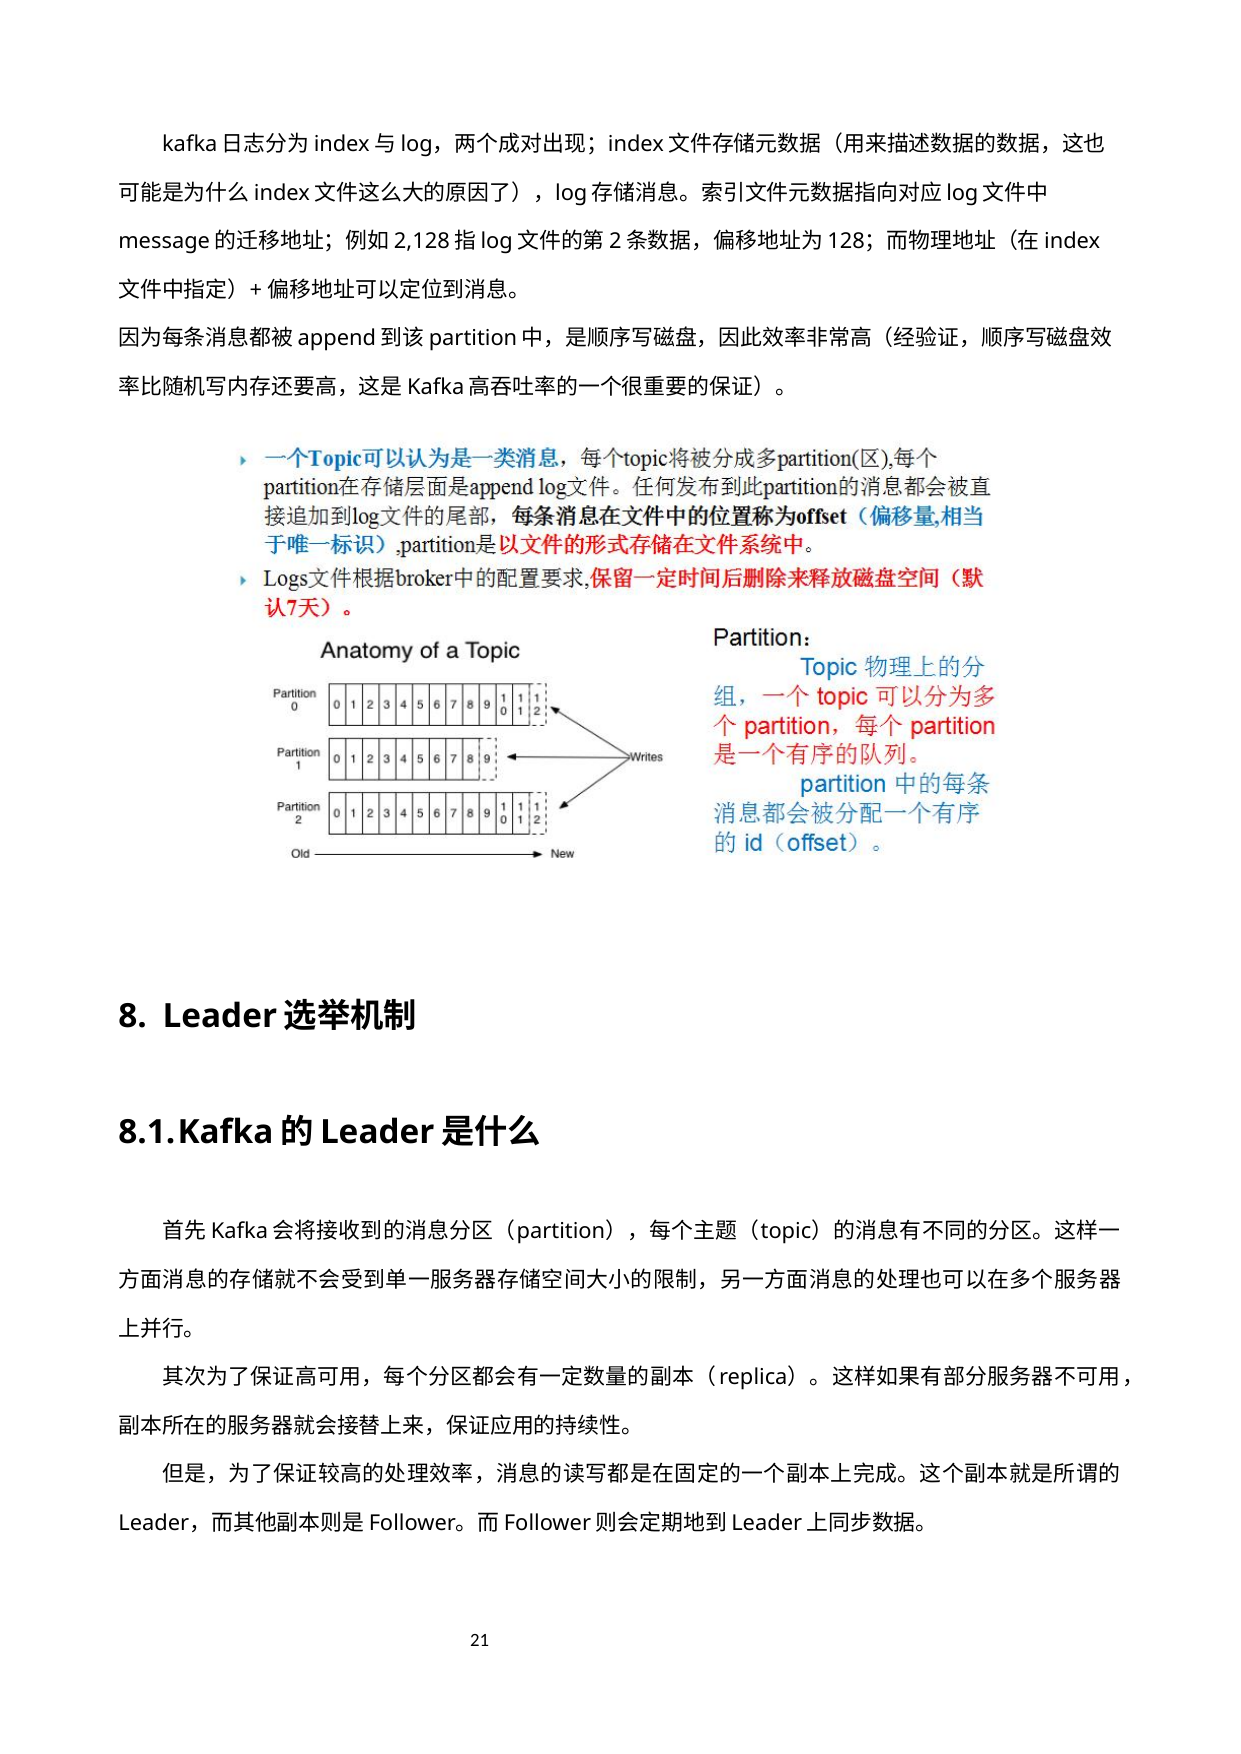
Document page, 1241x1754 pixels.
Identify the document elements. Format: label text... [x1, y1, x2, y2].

text kafka日志分为index与log，两个成对出现；index文件存储元数据（用来描述数据的数据，这也可能是为什么index文件这么大的原因了），log存储消息。索引文件元数据指向对应log文件中message的迁移地址；例如2,128指log文件的第2条数据，偏移地址为128；而物理地址（在index文件中指定）+ 偏移地址可以定位到消息。 [118, 125, 1122, 304]
text 其次为了保证高可用，每个分区都会有一定数量的副本（replica）。这样如果有部分服务器不可用，副本所在的服务器就会接替上来，保证应用的持续性。 [118, 1358, 1122, 1440]
text 但是，为了保证较高的处理效率，消息的读写都是在固定的一个副本上完成。这个副本就是所谓的Leader，而其他副本则是Follower。而Follower则会定期地到Leader上同步数据。 [118, 1456, 1122, 1537]
subtitle Kafka的Leader是什么 [118, 1096, 1122, 1161]
picture [204, 417, 1036, 858]
subtitle Leader选举机制 [118, 980, 1122, 1045]
text 首先Kafka会将接收到的消息分区（partition），每个主题（topic）的消息有不同的分区。这样一方面消息的存储就不会受到单一服务器存储空间大小的限制，另一方面消息的处理也可以在多个服务器上并行。 [118, 1213, 1122, 1343]
text 因为每条消息都被append到该partition中，是顺序写磁盘，因此效率非常高（经验证，顺序写磁盘效率比随机写内存还要高，这是Kafka高吞吐率的一个很重要的保证）。 [118, 320, 1122, 401]
